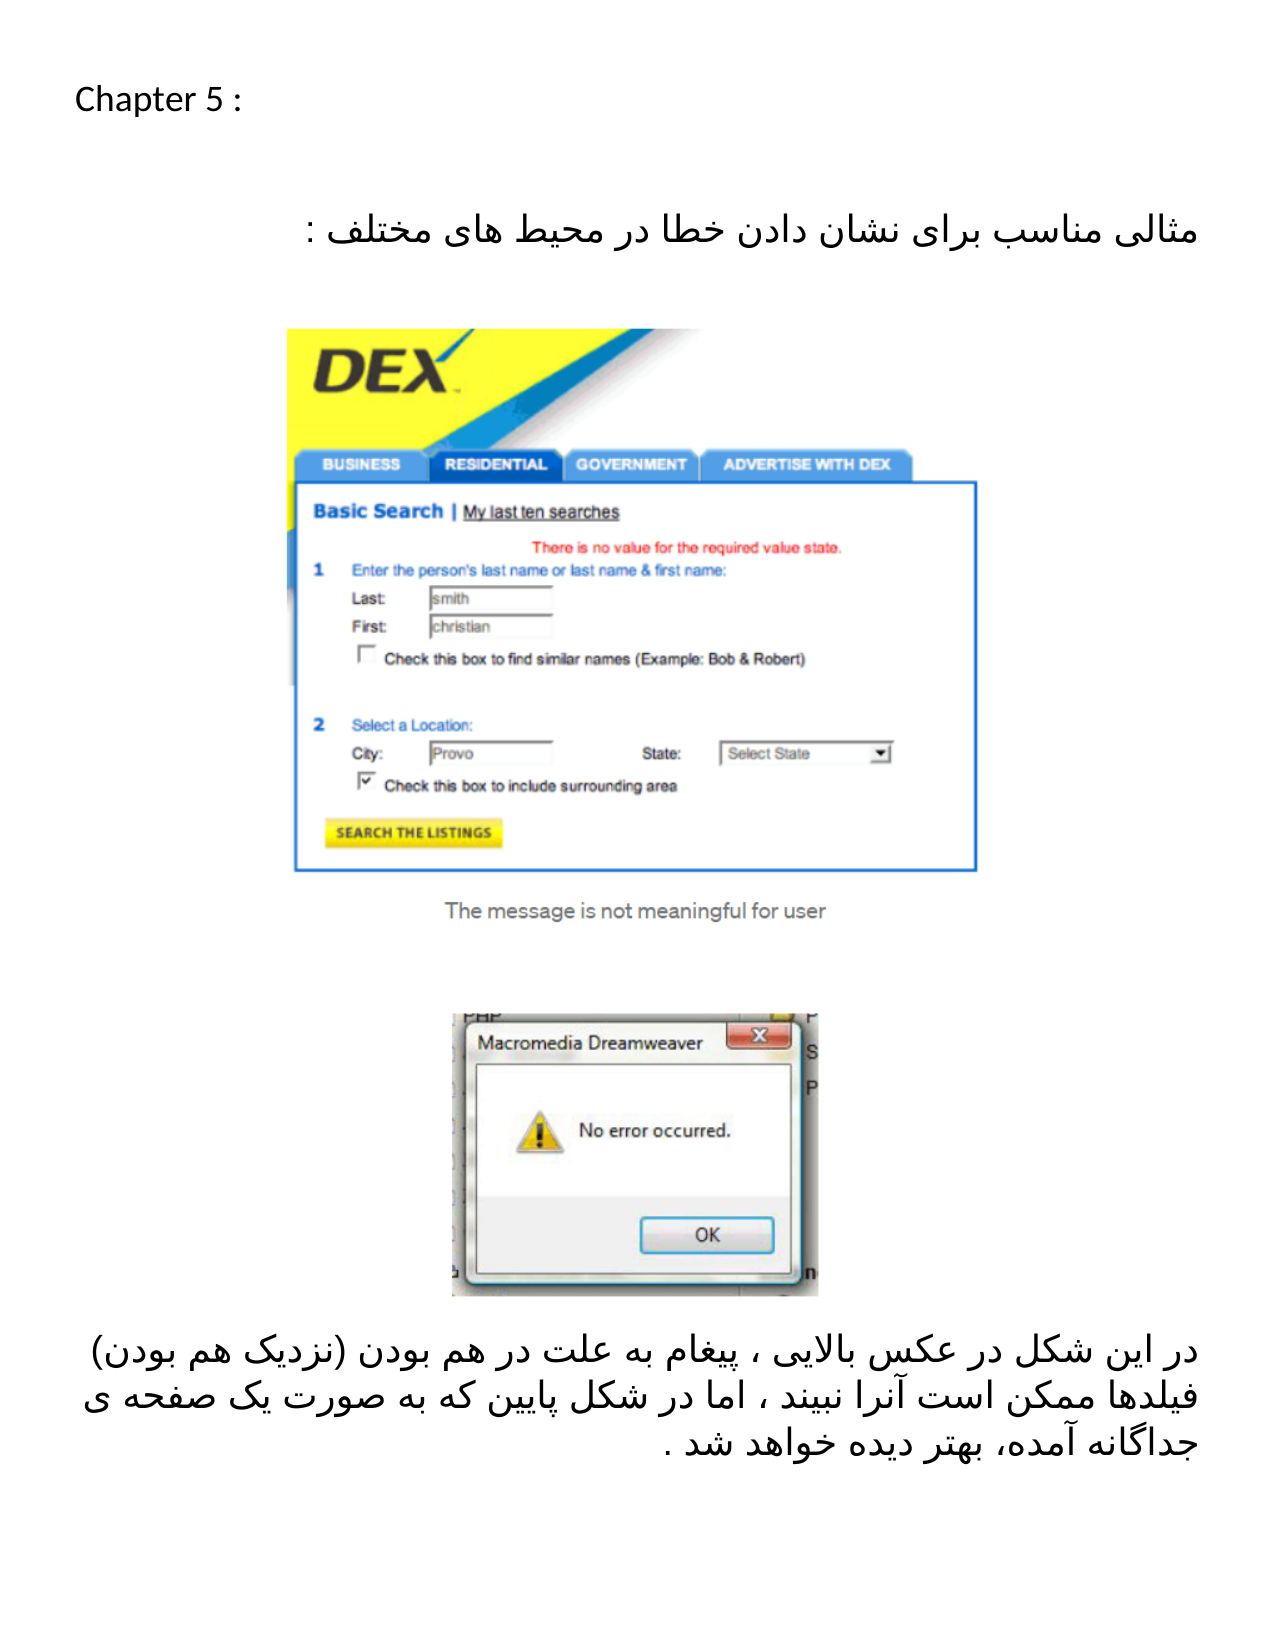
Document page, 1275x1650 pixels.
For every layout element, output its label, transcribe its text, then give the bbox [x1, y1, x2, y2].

text در این شکل در عکس بالایی ، پیغام به علت در هم بودن (نزدیک هم بودن) فیلدها ممکن است آنرا نبیند ، اما در شکل پایین که به صورت یک صفحه ی جداگانه آمده، بهتر دیده خواهد شد . [75, 1327, 1200, 1463]
picture [112, 270, 1200, 1309]
text Chapter 5 : [75, 75, 1200, 121]
text مثالی مناسب برای نشان دادن خطا در محیط های مختلف : [75, 207, 1200, 250]
